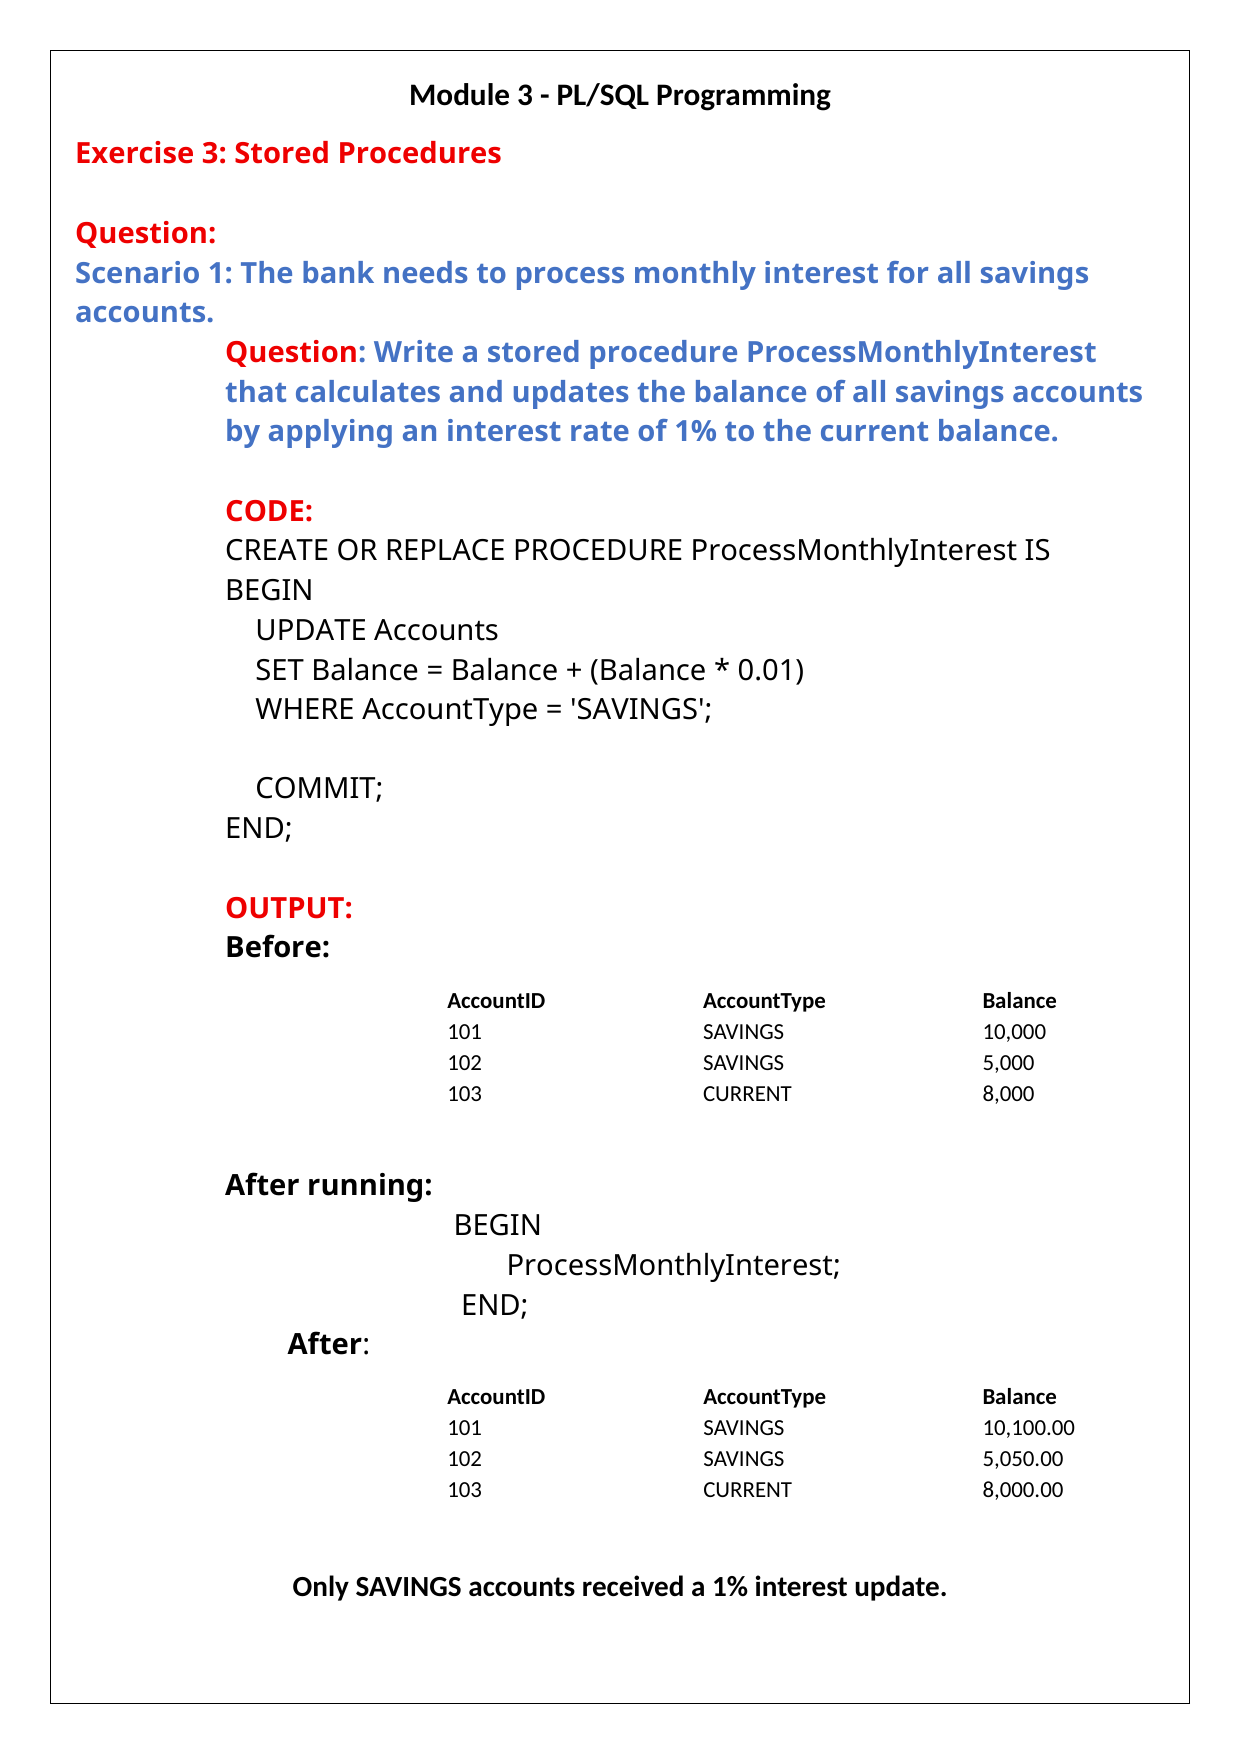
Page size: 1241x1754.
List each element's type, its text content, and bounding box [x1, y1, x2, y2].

table_cell 5,000 [831, 1047, 1063, 1078]
table_cell SAVINGS [551, 1412, 831, 1443]
text Module 3 - PL/SQL Programming [75, 75, 1165, 113]
text Scenario 1: The bank needs to process monthly interest for all savings accounts. [75, 252, 1165, 331]
table_cell 103 [295, 1474, 551, 1505]
text ProcessMonthlyInterest; [75, 1244, 1165, 1284]
text CODE: [225, 490, 1165, 530]
table_cell 8,000.00 [831, 1474, 1081, 1505]
text BEGIN [225, 569, 1165, 609]
table_cell CURRENT [551, 1474, 831, 1505]
text BEGIN [75, 1204, 1165, 1244]
table_header AccountID [295, 1380, 551, 1412]
table_cell 101 [295, 1016, 551, 1047]
table_cell 5,050.00 [831, 1443, 1081, 1474]
text END; [225, 807, 1165, 847]
text After running: [225, 1165, 1165, 1204]
text WHERE AccountType = 'SAVINGS'; [225, 688, 1165, 728]
table_cell 102 [295, 1047, 551, 1078]
table_header Balance [831, 1380, 1081, 1412]
text Exercise 3: Stored Procedures [75, 133, 1165, 172]
table_header AccountType [551, 1380, 831, 1412]
text COMMIT; [225, 768, 1165, 807]
text CREATE OR REPLACE PROCEDURE ProcessMonthlyInterest IS [225, 530, 1165, 569]
text SET Balance = Balance + (Balance * 0.01) [225, 649, 1165, 688]
text Only SAVINGS accounts received a 1% interest update. [75, 1568, 1165, 1604]
table_header AccountType [551, 984, 831, 1016]
table_cell 10,100.00 [831, 1412, 1081, 1443]
table_cell CURRENT [551, 1078, 831, 1109]
text END; [75, 1284, 1165, 1323]
table_cell SAVINGS [551, 1443, 831, 1474]
table_header AccountID [295, 984, 551, 1016]
table_cell 8,000 [831, 1078, 1063, 1109]
table_cell 103 [295, 1078, 551, 1109]
table_cell SAVINGS [551, 1016, 831, 1047]
text Question: Write a stored procedure ProcessMonthlyInterest that calculates and updates the balance of all savings accounts by applying an interest rate of 1% to the current balance. [225, 331, 1165, 450]
text Question: [75, 212, 1165, 252]
table_header Balance [831, 984, 1063, 1016]
table_cell 10,000 [831, 1016, 1063, 1047]
text After: [75, 1323, 1165, 1363]
table_cell SAVINGS [551, 1047, 831, 1078]
text OUTPUT: [225, 887, 1165, 927]
text Before: [225, 927, 1165, 966]
table_cell 102 [295, 1443, 551, 1474]
text UPDATE Accounts [225, 609, 1165, 649]
table_cell 101 [295, 1412, 551, 1443]
